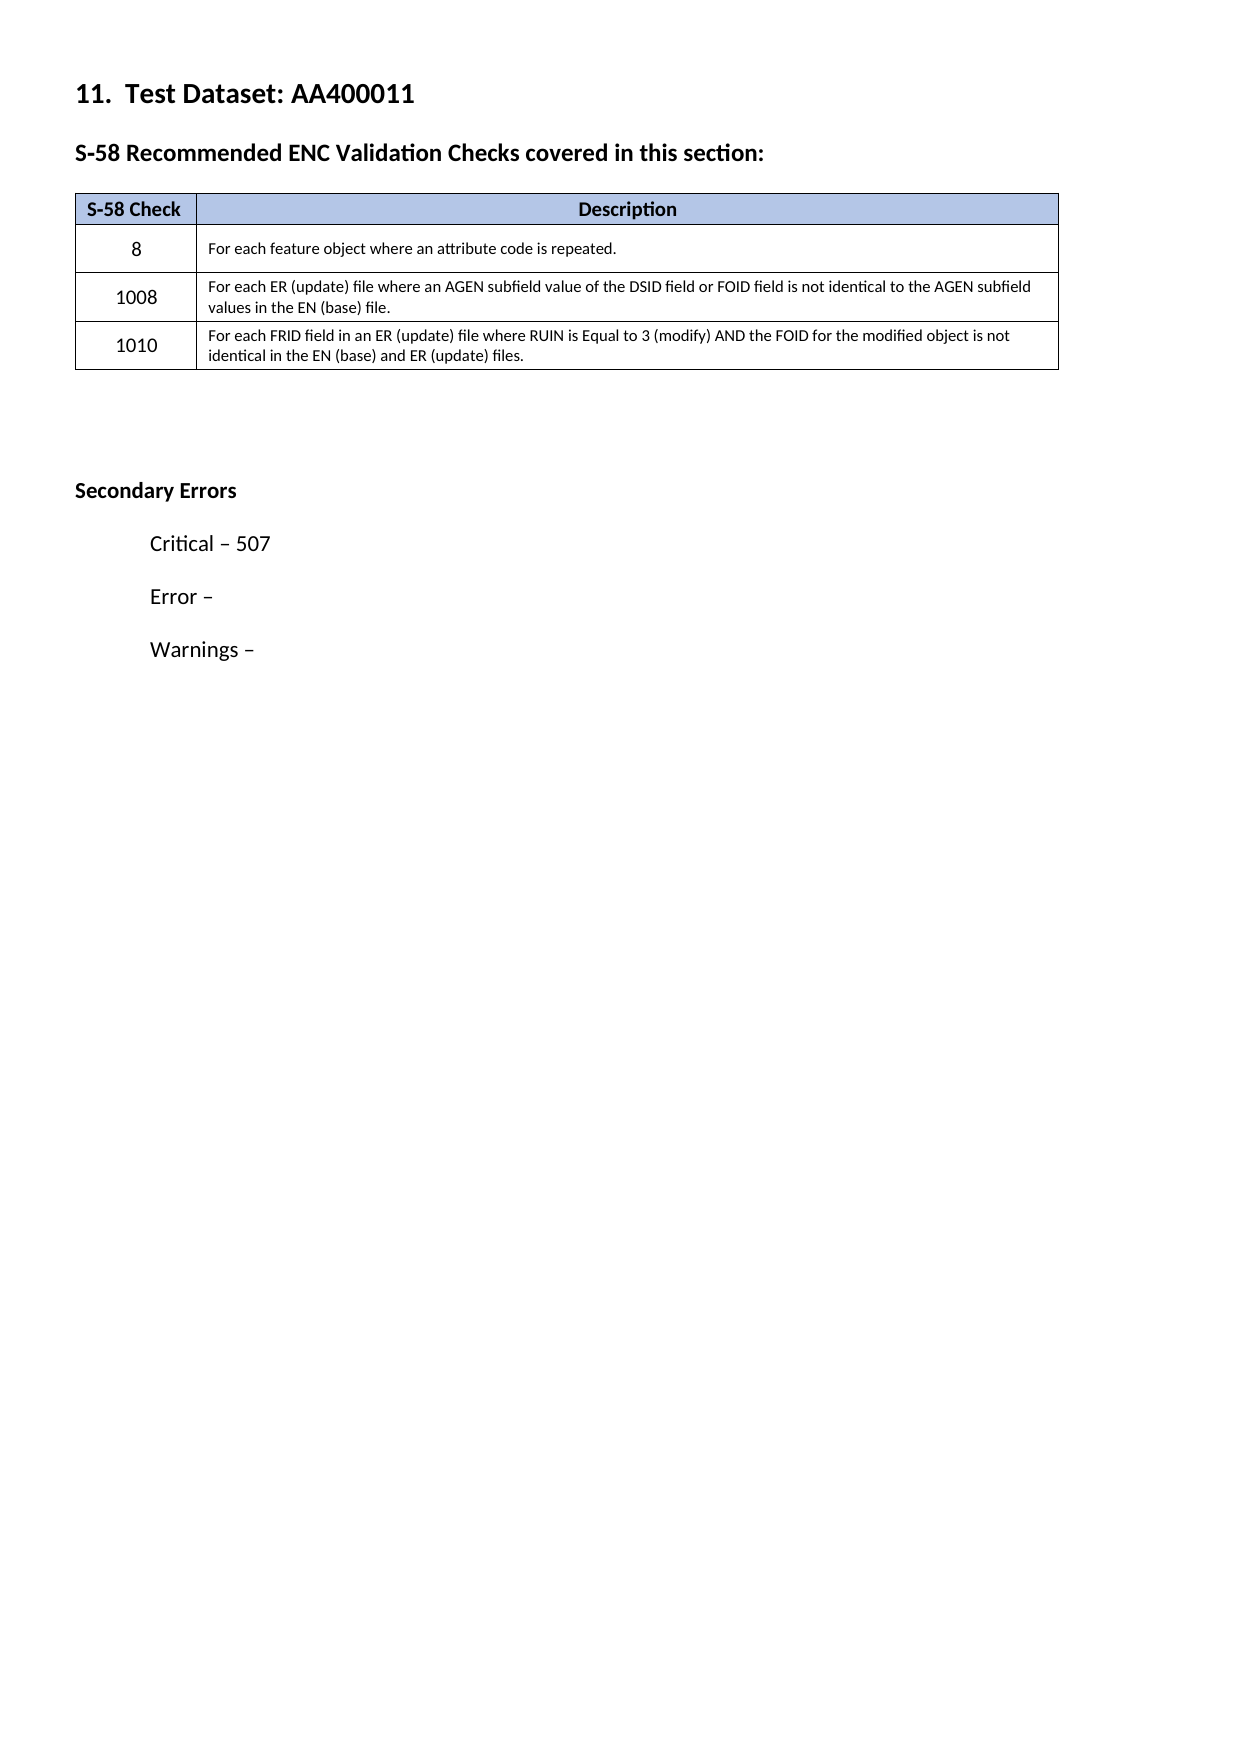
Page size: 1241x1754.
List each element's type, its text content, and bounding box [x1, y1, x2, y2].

text Warnings – [75, 635, 1165, 663]
table_cell 1010 [76, 322, 196, 369]
table_cell For each feature object where an attribute code is repeated. [197, 225, 1058, 272]
text Critical – 507 [75, 529, 1165, 557]
list Test Dataset: AA400011 [75, 75, 1165, 111]
table_header Description [197, 194, 1058, 224]
text S‐58 Recommended ENC Validation Checks covered in this section: [75, 137, 1165, 167]
table_cell 8 [76, 225, 196, 272]
text Secondary Errors [75, 476, 1165, 504]
table_cell For each FRID field in an ER (update) file where RUIN is Equal to 3 (modify) AND the FOID for the modified object is not identical in the EN (base) and ER (update) files. [197, 322, 1058, 369]
text Error – [75, 582, 1165, 610]
table_cell 1008 [76, 273, 196, 321]
table_cell For each ER (update) file where an AGEN subfield value of the DSID field or FOID field is not identical to the AGEN subfield values in the EN (base) file. [197, 273, 1058, 321]
table_header S‐58 Check [76, 194, 196, 224]
